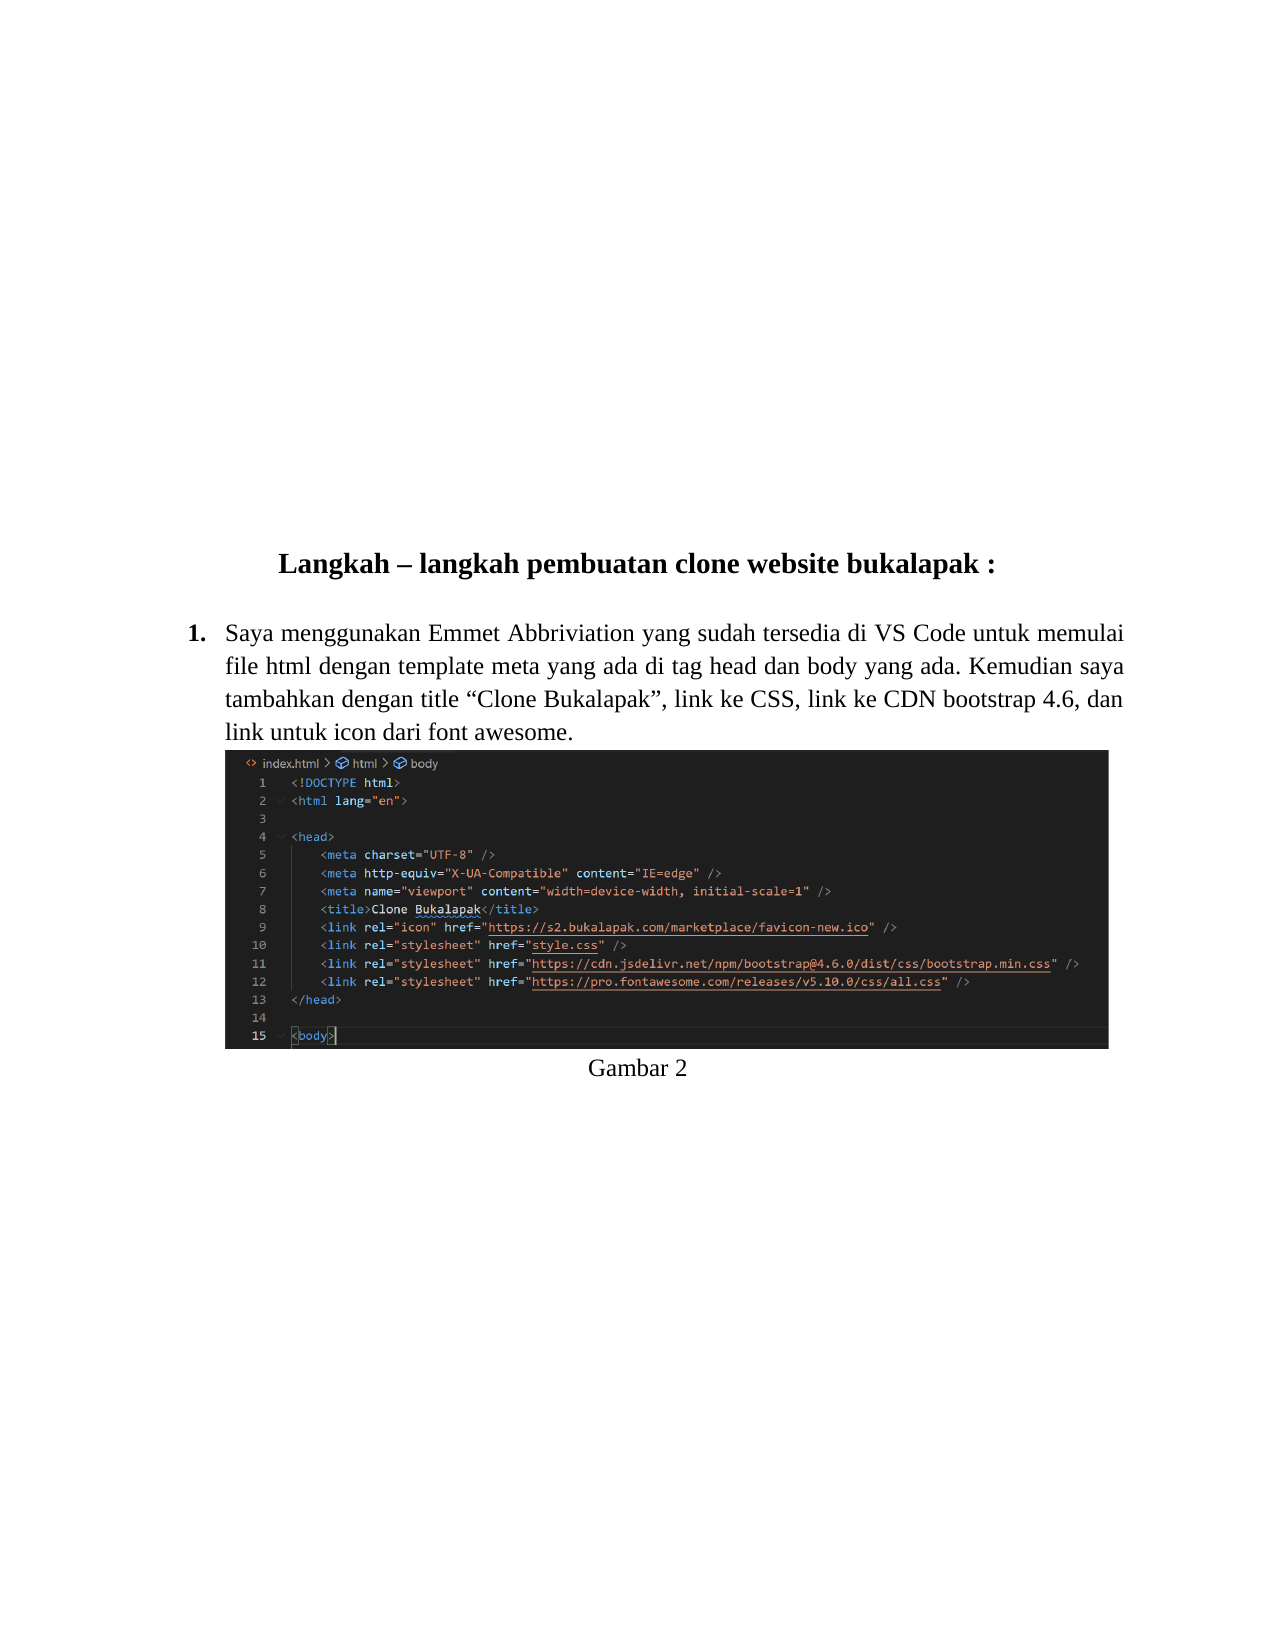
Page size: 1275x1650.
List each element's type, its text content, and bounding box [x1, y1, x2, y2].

text Langkah – langkah pembuatan clone website bukalapak : [150, 546, 1125, 580]
picture [225, 750, 1109, 1049]
list Saya menggunakan Emmet Abbriviation yang sudah tersedia di VS Code untuk memulai file html dengan template meta yang ada di tag head dan body yang ada. Kemudian saya tambahkan dengan title “Clone Bukalapak”, link ke CSS, link ke CDN bootstrap 4.6, dan link untuk icon dari font awesome. [187, 618, 1125, 746]
